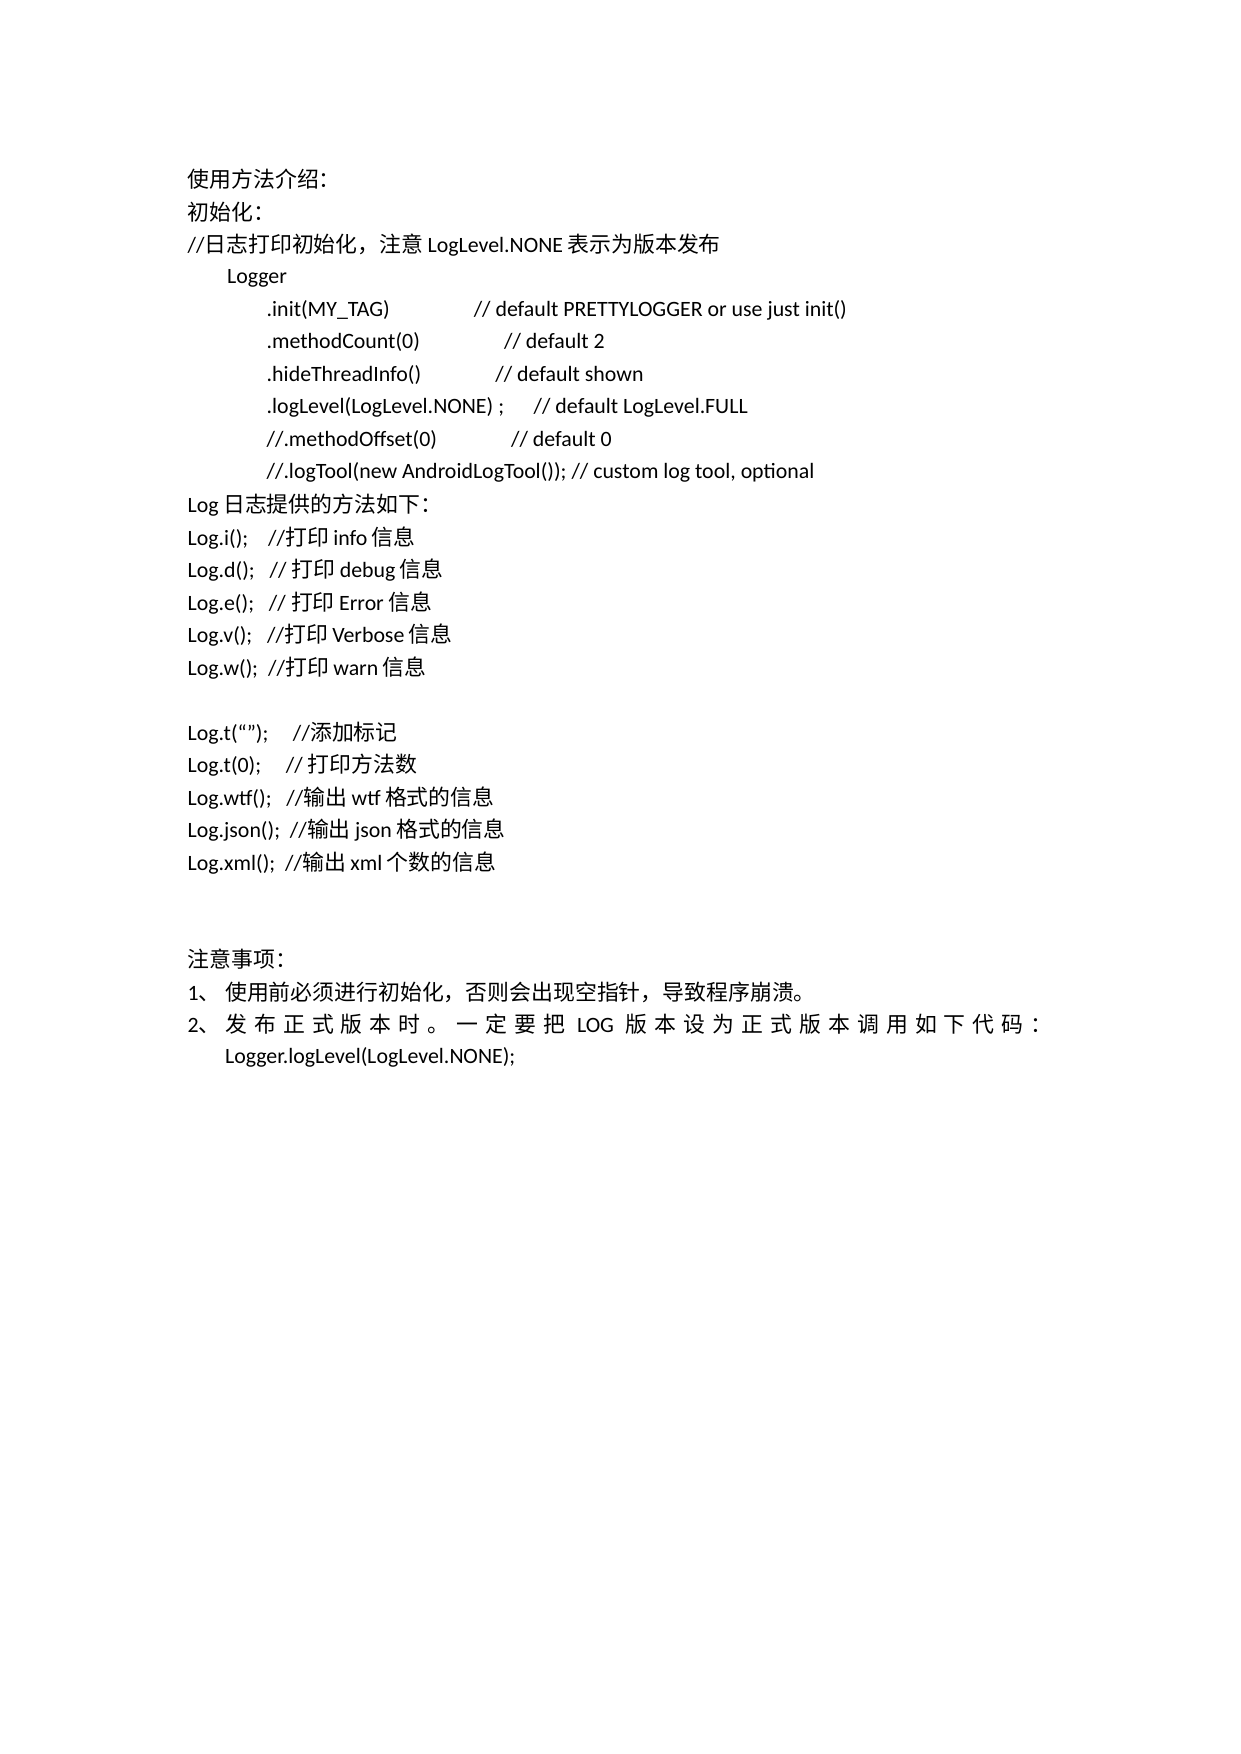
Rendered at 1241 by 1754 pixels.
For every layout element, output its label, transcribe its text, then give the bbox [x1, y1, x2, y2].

text Log日志提供的方法如下： [187, 487, 1053, 519]
text 注意事项： [187, 942, 1053, 974]
text Log.t(0); // 打印方法数 [187, 747, 1053, 779]
text Log.json(); //输出json格式的信息 [187, 812, 1053, 844]
text .init(MY_TAG) // default PRETTYLOGGER or use just init() [187, 292, 1053, 324]
list 发布正式版本时。一定要把LOG版本设为正式版本调用如下代码：Logger.logLevel(LogLevel.NONE); [187, 1007, 1053, 1072]
text //.logTool(new AndroidLogTool()); // custom log tool, optional [187, 454, 1053, 487]
text Log.i(); //打印info信息 [187, 519, 1053, 552]
text Log.v(); //打印Verbose信息 [187, 617, 1053, 649]
text 使用方法介绍： [187, 162, 1053, 194]
text Log.xml(); //输出xml个数的信息 [187, 844, 1053, 877]
text Log.wtf(); //输出wtf格式的信息 [187, 779, 1053, 812]
text Log.w(); //打印warn信息 [187, 649, 1053, 682]
text .logLevel(LogLevel.NONE) ; // default LogLevel.FULL [187, 389, 1053, 422]
text .methodCount(0) // default 2 [187, 324, 1053, 357]
text Logger [187, 259, 1053, 292]
text Log.d(); // 打印debug信息 [187, 552, 1053, 584]
list 使用前必须进行初始化，否则会出现空指针，导致程序崩溃。 [187, 974, 1053, 1007]
text .hideThreadInfo() // default shown [187, 357, 1053, 389]
text Log.t(“”); //添加标记 [187, 714, 1053, 747]
text //日志打印初始化，注意LogLevel.NONE表示为版本发布 [187, 227, 1053, 259]
text //.methodOffset(0) // default 0 [187, 422, 1053, 454]
text 初始化： [187, 194, 1053, 227]
text Log.e(); // 打印Error 信息 [187, 584, 1053, 617]
